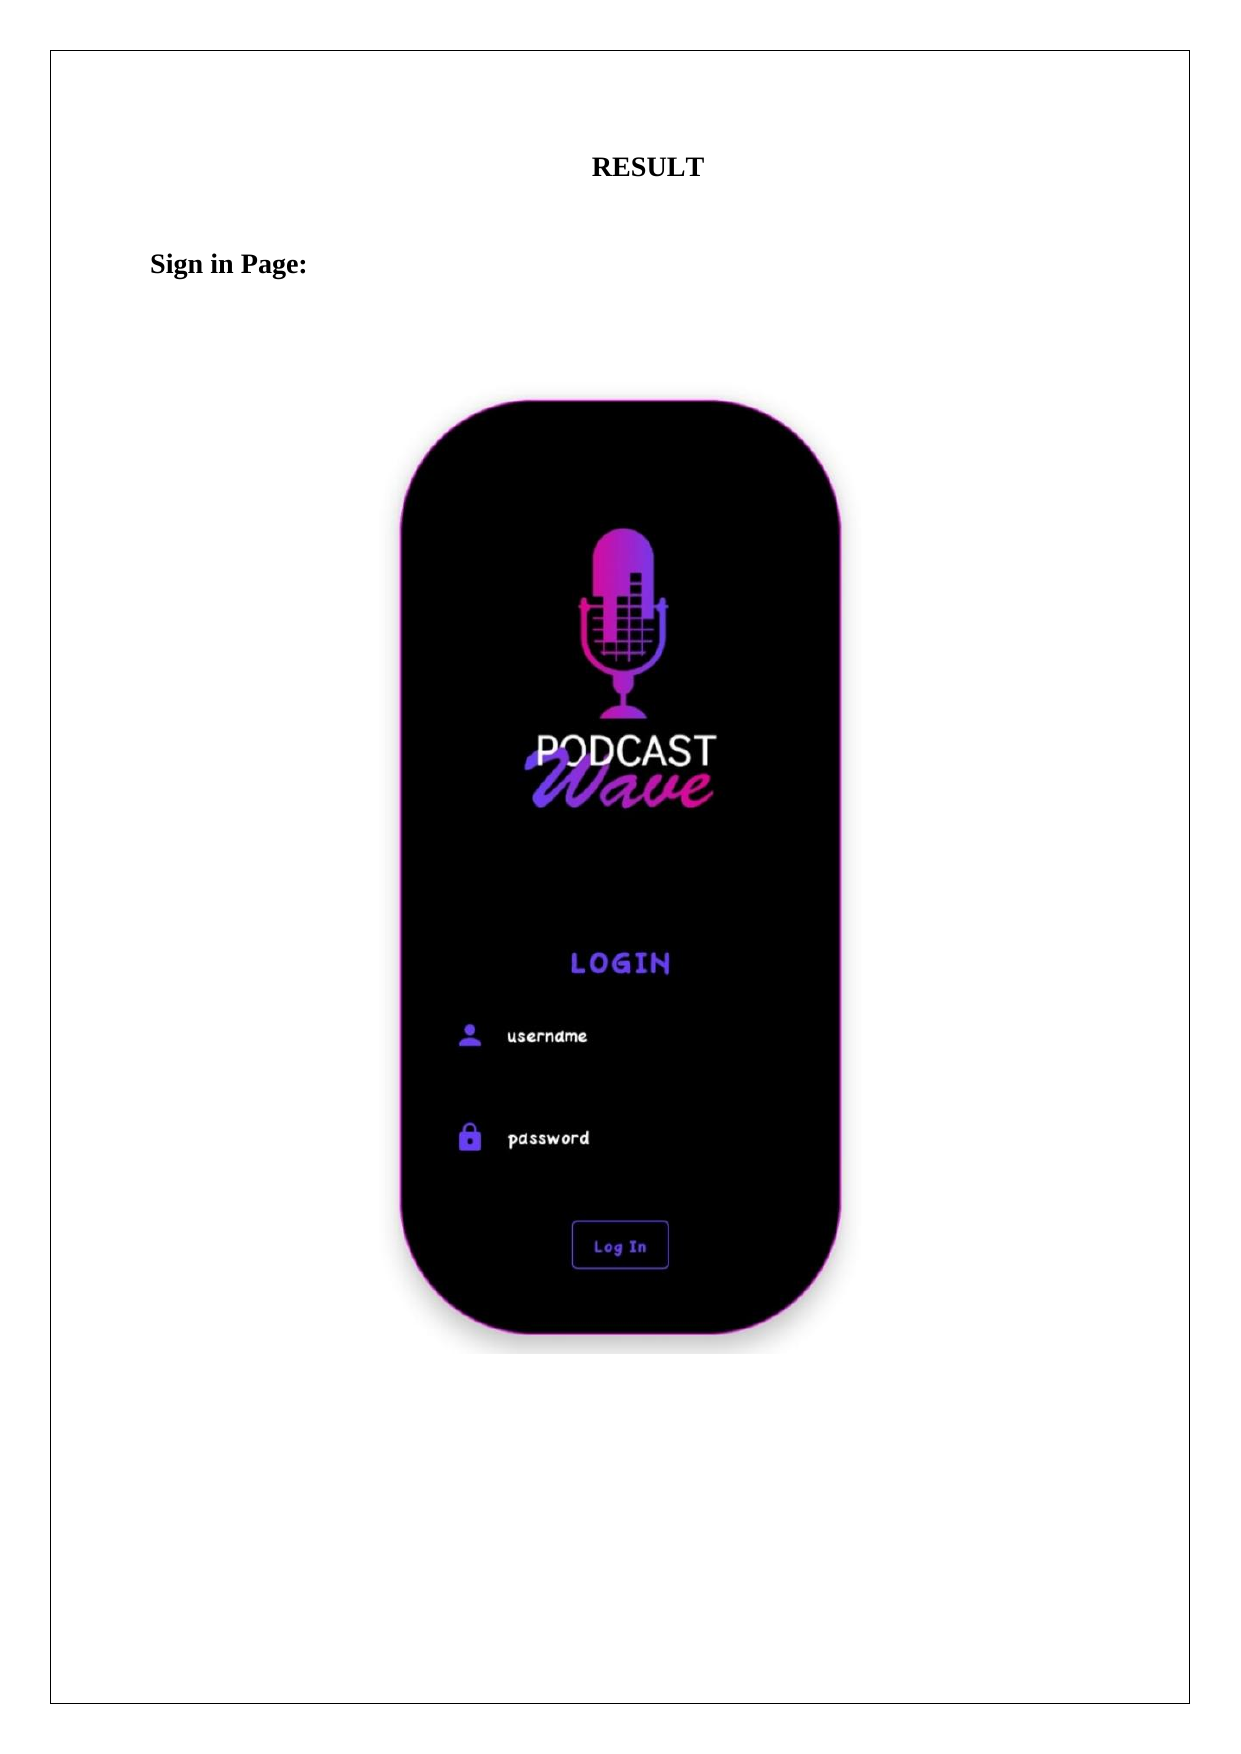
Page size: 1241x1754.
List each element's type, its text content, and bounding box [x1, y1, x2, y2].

picture [378, 382, 862, 1354]
text Sign in Page: [150, 248, 1090, 280]
list RESULT [150, 150, 1090, 182]
